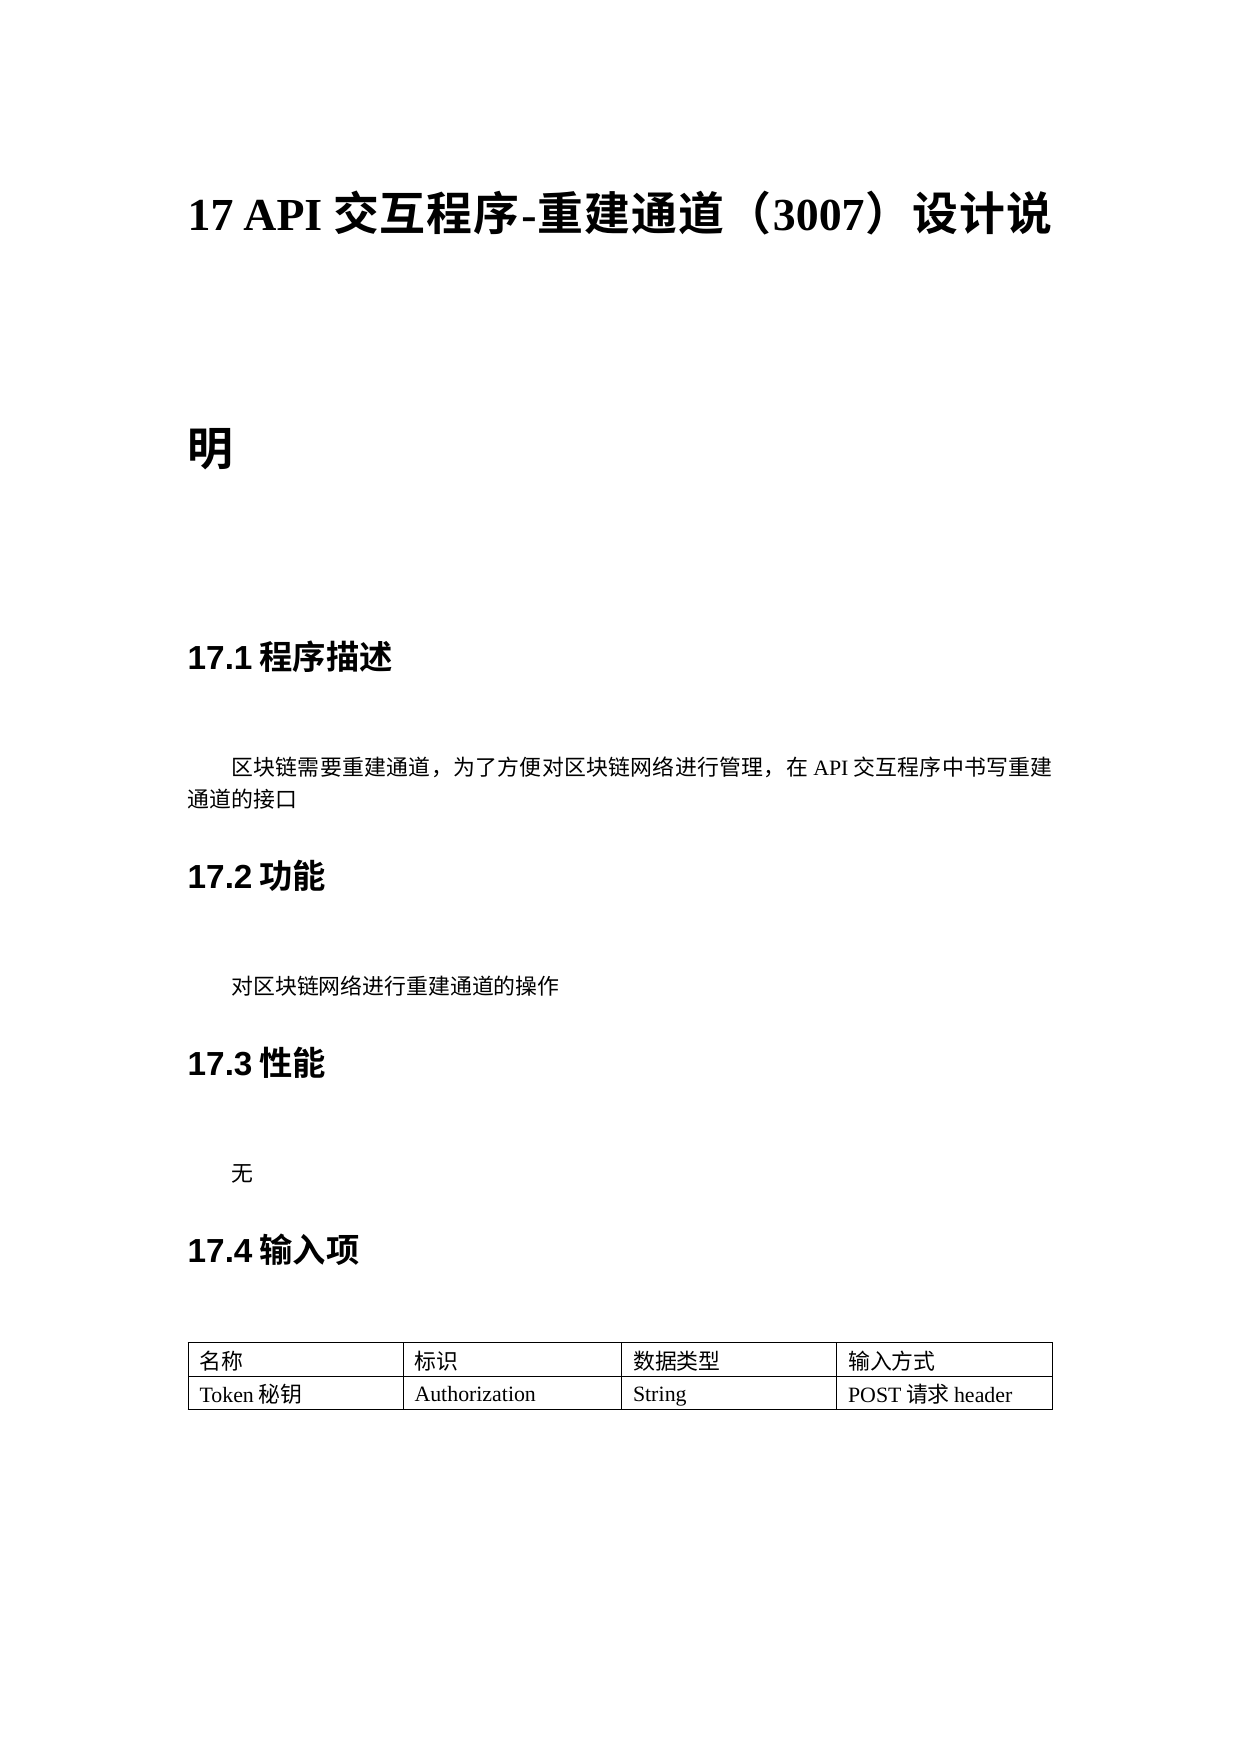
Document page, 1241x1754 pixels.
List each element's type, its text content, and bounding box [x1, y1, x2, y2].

table_cell Token秘钥 [189, 1377, 403, 1409]
subtitle 17.4输入项 [187, 1215, 1053, 1280]
table_header 数据类型 [622, 1343, 836, 1376]
text 对区块链网络进行重建通道的操作 [187, 969, 1053, 1001]
text 无 [187, 1156, 1053, 1188]
subtitle 17.3性能 [187, 1028, 1053, 1093]
table_header 输入方式 [837, 1343, 1052, 1376]
subtitle 17.1程序描述 [187, 622, 1053, 687]
subtitle 17 API交互程序-重建通道（3007）设计说明 [187, 162, 1053, 494]
table_header 名称 [189, 1343, 403, 1376]
table_cell String [622, 1377, 836, 1409]
table_cell Authorization [404, 1377, 621, 1409]
table_header 标识 [404, 1343, 621, 1376]
table_cell POST请求header [837, 1377, 1052, 1409]
subtitle 17.2功能 [187, 842, 1053, 907]
text 区块链需要重建通道，为了方便对区块链网络进行管理，在API交互程序中书写重建通道的接口 [187, 749, 1053, 814]
